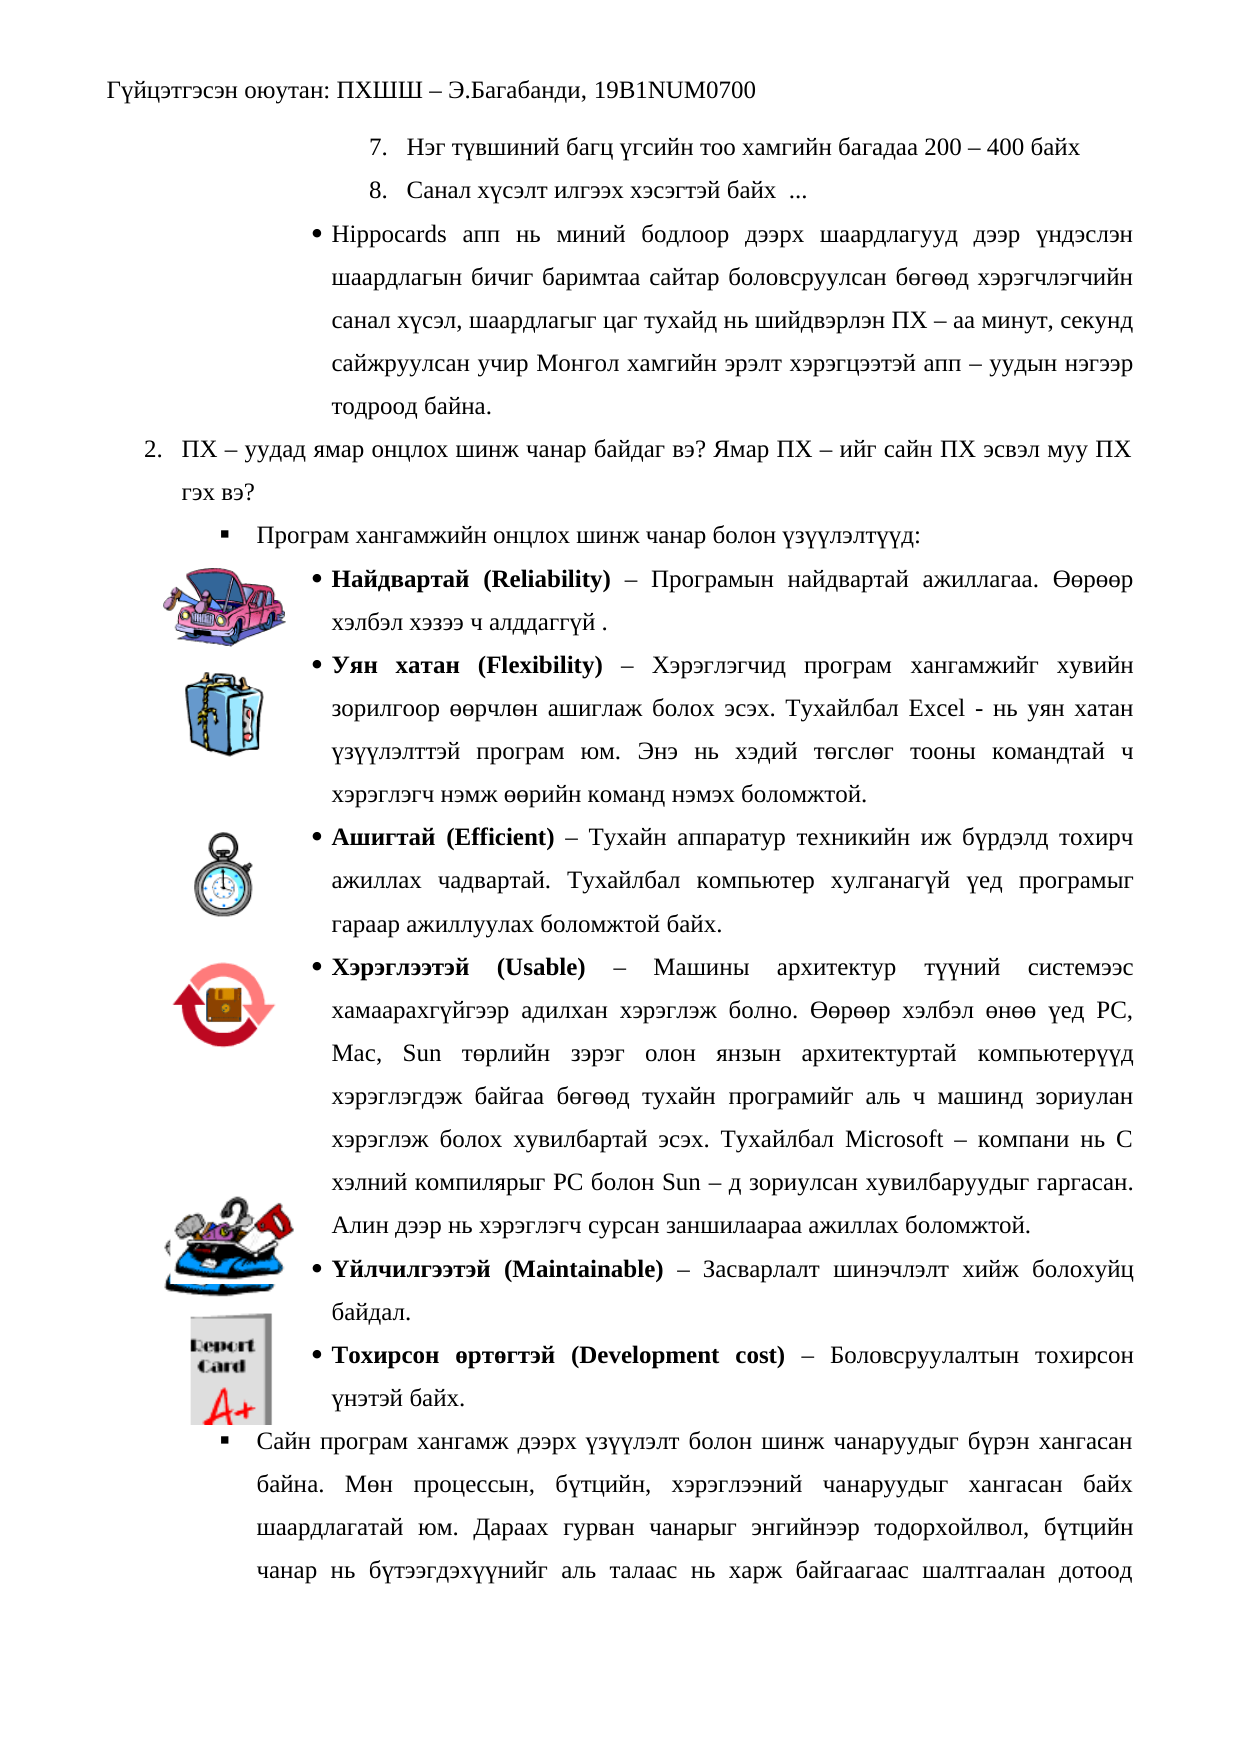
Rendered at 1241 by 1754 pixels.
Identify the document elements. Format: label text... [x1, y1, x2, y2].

list Санал хүсэлт илгээх хэсэгтэй байх ... [369, 176, 1134, 204]
list Уян хатан (Flexibility) – Хэрэглэгчид програм хангамжийг хувийн зорилгоор өөрчлөн ашиглаж болох эсэх. Тухайлбал Ехсеl - нь уян хатан үзүүлэлттэй програм юм. Энэ нь хэдий төгслөг тооны командтай ч хэрэглэгч нэмж өөрийн команд нэмэх боломжтой. [313, 650, 1134, 808]
picture [190, 1309, 277, 1425]
picture [161, 565, 288, 649]
list Нэг түвшиний багц үгсийн тоо хамгийн багадаа 200 – 400 байх [369, 132, 1134, 161]
list Hippocards апп нь миний бодлоор дээрх шаардлагууд дээр үндэслэн шаардлагын бичиг баримтаа сайтар боловсруулсан бөгөөд хэрэгчлэгчийн санал хүсэл, шаардлагыг цаг тухайд нь шийдвэрлэн ПХ – аа минут, секунд сайжруулсан учир Монгол хамгийн эрэлт хэрэгцээтэй апп – уудын нэгээр тодроод байна. [313, 219, 1134, 420]
list Найдвартай (Reliability) – Програмын найдвартай ажиллагаа. Өөрөөр хэлбэл хэзээ ч алддаггүй . [313, 564, 1134, 636]
picture [170, 960, 279, 1050]
picture [182, 670, 266, 759]
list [219, 1426, 1134, 1584]
list Хэрэглээтэй (Usable) – Машины архитектур түүний системээс хамаарахгүйгээр адилхан хэрэглэж болно. Өөрөөр хэлбэл өнөө үед РС, Мас, Sun төрлийн зэрэг олон янзын архитектуртай компьютерүүд хэрэглэгдэж байгаа бөгөөд тухайн програмийг аль ч машинд зориулан хэрэглэж болох хувилбартай эсэх. Тухайлбал Microsoft – компани нь С хэлний компилярыг РС болон Sun – д зориулсан хувилбаруудыг гаргасан. Алин дээр нь хэрэглэгч сурсан заншилаараа ажиллах боломжтой. [313, 952, 1134, 1239]
list ПХ – уудад ямар онцлох шинж чанар байдаг вэ? Ямар ПХ – ийг сайн ПХ эсвэл муу ПХ гэх вэ? [144, 434, 1134, 506]
list Програм хангамжийн онцлох шинж чанар болон үзүүлэлтүүд: [219, 521, 1134, 549]
picture [192, 830, 256, 920]
list Тохирсон өртөгтэй (Development cost) – Боловсруулалтын тохирсон үнэтэй байх. [313, 1340, 1134, 1412]
list Үйлчилгээтэй (Maintainable) – Засварлалт шинэчлэлт хийж болохуйц байдал. [313, 1254, 1134, 1326]
picture [161, 1194, 297, 1301]
list Ашигтай (Efficient) – Тухайн аппаратур техникийн иж бүрдэлд тохирч ажиллах чадвартай. Тухайлбал компьютер хулганагүй үед програмыг гараар ажиллуулах боломжтой байх. [313, 822, 1134, 937]
